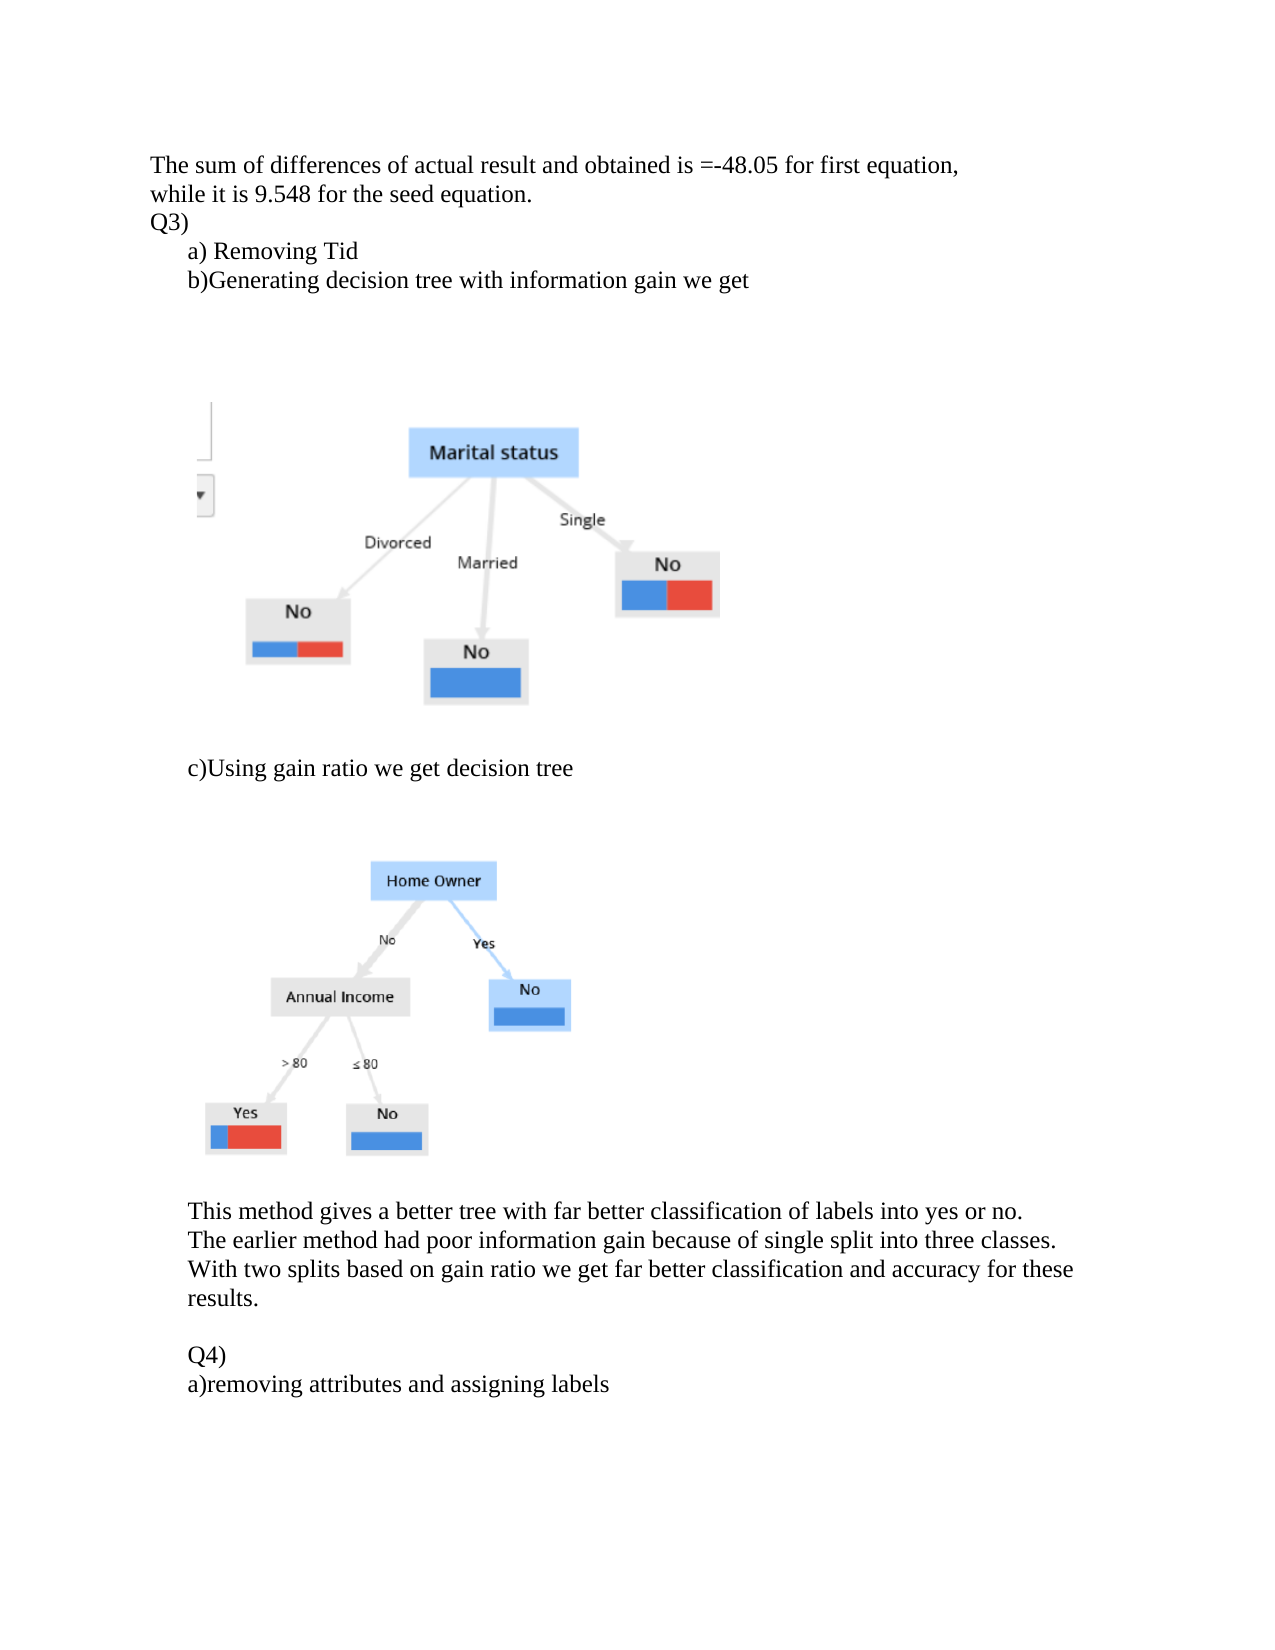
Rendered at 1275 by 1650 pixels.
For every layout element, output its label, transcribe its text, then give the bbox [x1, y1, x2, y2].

text The earlier method had poor information gain because of single split into three classes. [187, 1225, 1125, 1254]
text This method gives a better tree with far better classification of labels into yes or no. [187, 1196, 1125, 1225]
text while it is 9.548 for the seed equation. [150, 179, 1125, 207]
text The sum of differences of actual result and obtained is =-48.05 for first equation, [150, 150, 1125, 179]
text With two splits based on gain ratio we get far better classification and accuracy for these results. [187, 1254, 1125, 1311]
text Q3) [150, 207, 1125, 236]
text a)removing attributes and assigning labels [187, 1369, 1125, 1398]
text a) Removing Tid [150, 236, 1125, 265]
text c)Using gain ratio we get decision tree [187, 753, 1125, 782]
text Q4) [187, 1340, 1125, 1369]
text b)Generating decision tree with information gain we get [187, 265, 1125, 294]
picture [196, 402, 720, 734]
picture [187, 839, 582, 1197]
